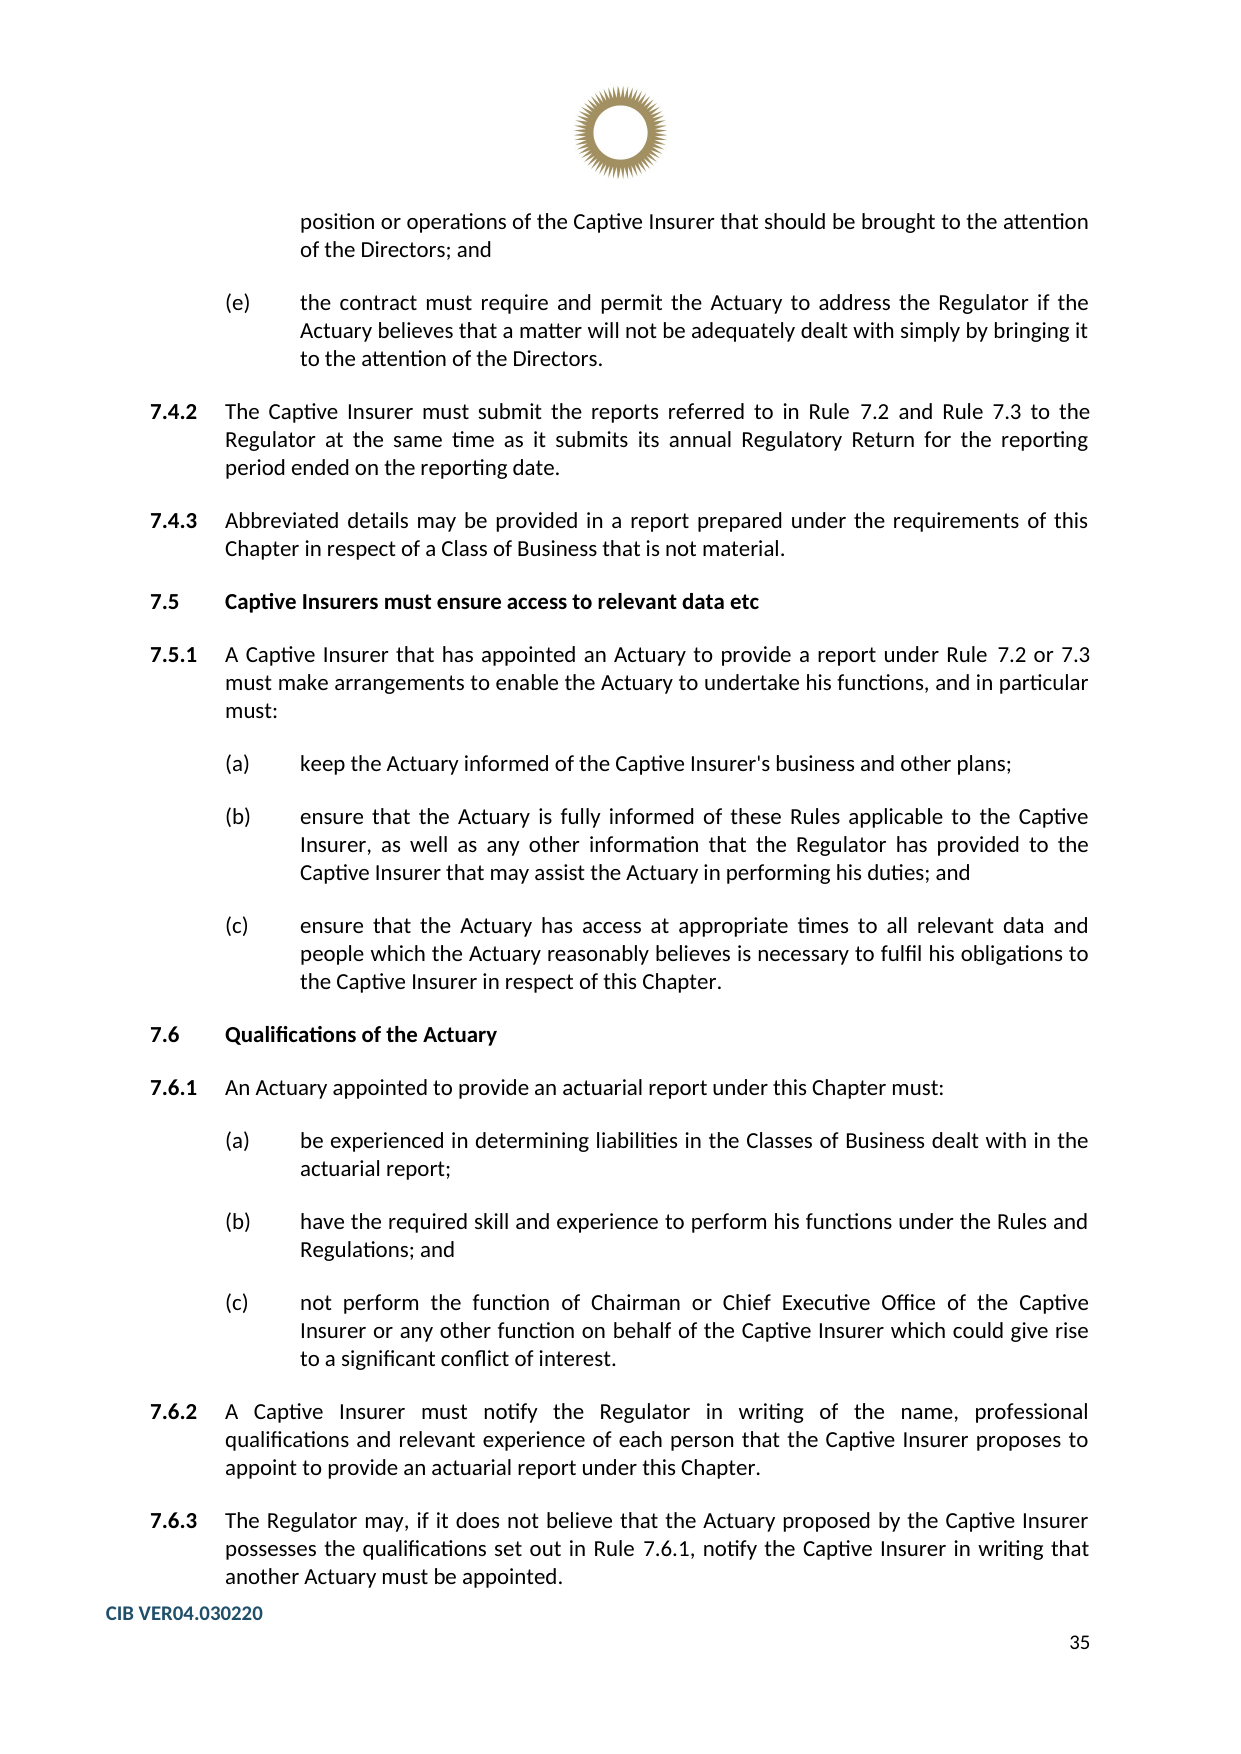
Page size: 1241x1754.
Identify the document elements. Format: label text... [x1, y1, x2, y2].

subtitle ensure that the Actuary is fully informed of these Rules applicable to the Captive Insurer, as well as any other information that the Regulator has provided to the Captive Insurer that may assist the Actuary in performing his duties; and [225, 802, 1090, 886]
subtitle not perform the function of Chairman or Chief Executive Office of the Captive Insurer or any other function on behalf of the Captive Insurer which could give rise to a significant conflict of interest. [225, 1288, 1090, 1372]
subtitle Captive Insurers must ensure access to relevant data etc [150, 587, 1090, 615]
subtitle A Captive Insurer must notify the Regulator in writing of the name, professional qualifications and relevant experience of each person that the Captive Insurer proposes to appoint to provide an actuarial report under this Chapter. [150, 1397, 1090, 1481]
picture [0, 0, 1239, 188]
subtitle be experienced in determining liabilities in the Classes of Business dealt with in the actuarial report; [225, 1126, 1090, 1182]
subtitle An Actuary appointed to provide an actuarial report under this Chapter must: [150, 1073, 1090, 1101]
subtitle Qualifications of the Actuary [150, 1020, 1090, 1048]
subtitle keep the Actuary informed of the Captive Insurer's business and other plans; [225, 749, 1090, 777]
subtitle have the required skill and experience to perform his functions under the Rules and Regulations; and [225, 1207, 1090, 1263]
subtitle A Captive Insurer that has appointed an Actuary to provide a report under Rule ‎7.2 or ‎7.3 must make arrangements to enable the Actuary to undertake his functions, and in particular must: [150, 640, 1090, 724]
subtitle the contract must require and permit the Actuary to address the Regulator if the Actuary believes that a matter will not be adequately dealt with simply by bringing it to the attention of the Directors. [225, 288, 1090, 372]
subtitle The Regulator may, if it does not believe that the Actuary proposed by the Captive Insurer possesses the qualifications set out in Rule ‎7.6.1, notify the Captive Insurer in writing that another Actuary must be appointed. [150, 1506, 1090, 1591]
subtitle ensure that the Actuary has access at appropriate times to all relevant data and people which the Actuary reasonably believes is necessary to fulfil his obligations to the Captive Insurer in respect of this Chapter. [225, 911, 1090, 995]
subtitle Abbreviated details may be provided in a report prepared under the requirements of this Chapter in respect of a Class of Business that is not material. [150, 506, 1090, 562]
subtitle The Captive Insurer must submit the reports referred to in Rule ‎7.2 and Rule ‎7.3 to the Regulator at the same time as it submits its annual Regulatory Return for the reporting period ended on the reporting date. [150, 397, 1090, 481]
